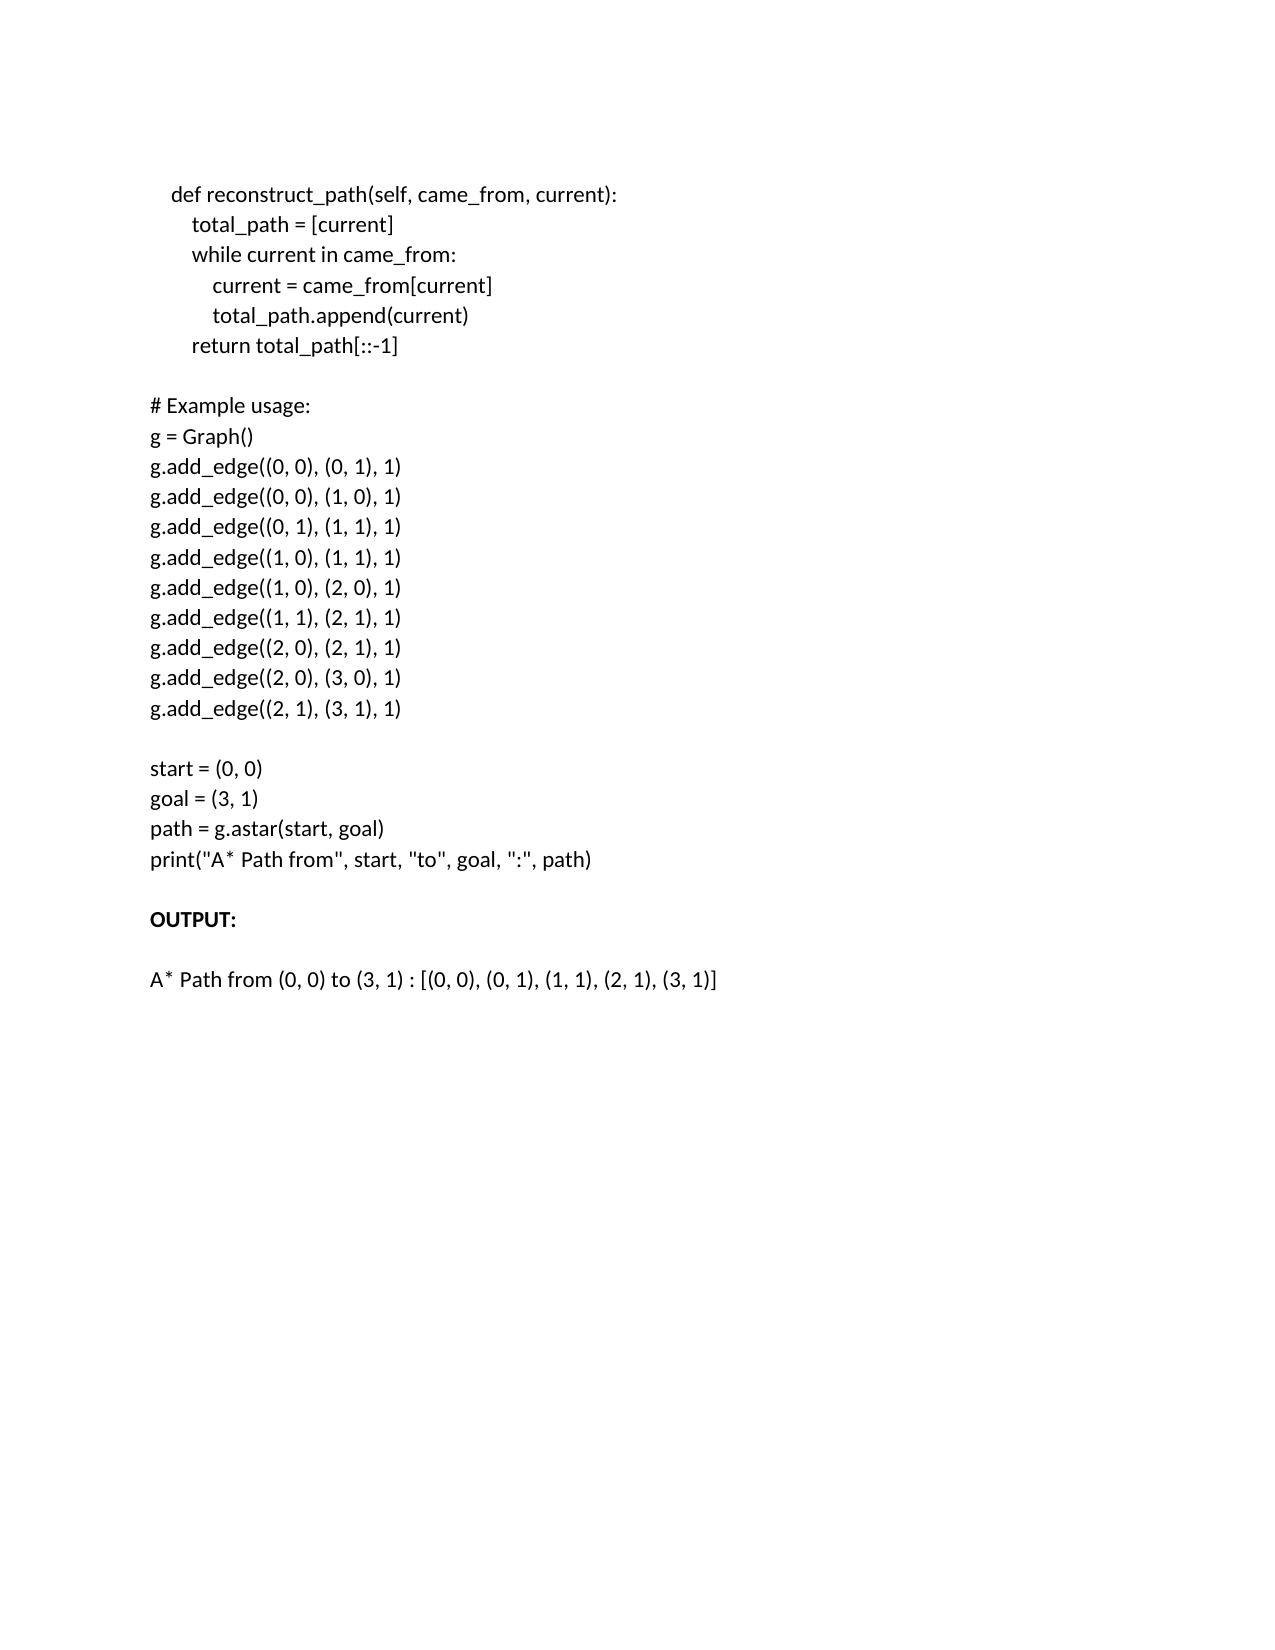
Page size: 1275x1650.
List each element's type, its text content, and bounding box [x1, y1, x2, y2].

text g.add_edge((2, 1), (3, 1), 1) [150, 694, 1125, 722]
text g.add_edge((0, 0), (1, 0), 1) [150, 482, 1125, 510]
text print("A* Path from", start, "to", goal, ":", path) [150, 845, 1125, 873]
text A* Path from (0, 0) to (3, 1) : [(0, 0), (0, 1), (1, 1), (2, 1), (3, 1)] [150, 966, 1125, 994]
text while current in came_from: [150, 241, 1125, 269]
text def reconstruct_path(self, came_from, current): [150, 180, 1125, 208]
text g.add_edge((0, 0), (0, 1), 1) [150, 452, 1125, 480]
text g = Graph() [150, 422, 1125, 450]
text g.add_edge((2, 0), (2, 1), 1) [150, 633, 1125, 661]
text g.add_edge((1, 1), (2, 1), 1) [150, 603, 1125, 631]
text g.add_edge((2, 0), (3, 0), 1) [150, 663, 1125, 692]
text # Example usage: [150, 392, 1125, 420]
text OUTPUT: [150, 905, 1125, 933]
text total_path.append(current) [150, 301, 1125, 329]
text g.add_edge((1, 0), (1, 1), 1) [150, 543, 1125, 571]
text current = came_from[current] [150, 271, 1125, 299]
text g.add_edge((0, 1), (1, 1), 1) [150, 512, 1125, 541]
text return total_path[::-1] [150, 331, 1125, 359]
text g.add_edge((1, 0), (2, 0), 1) [150, 573, 1125, 601]
text goal = (3, 1) [150, 784, 1125, 812]
text total_path = [current] [150, 210, 1125, 238]
text path = g.astar(start, goal) [150, 814, 1125, 843]
text start = (0, 0) [150, 754, 1125, 782]
